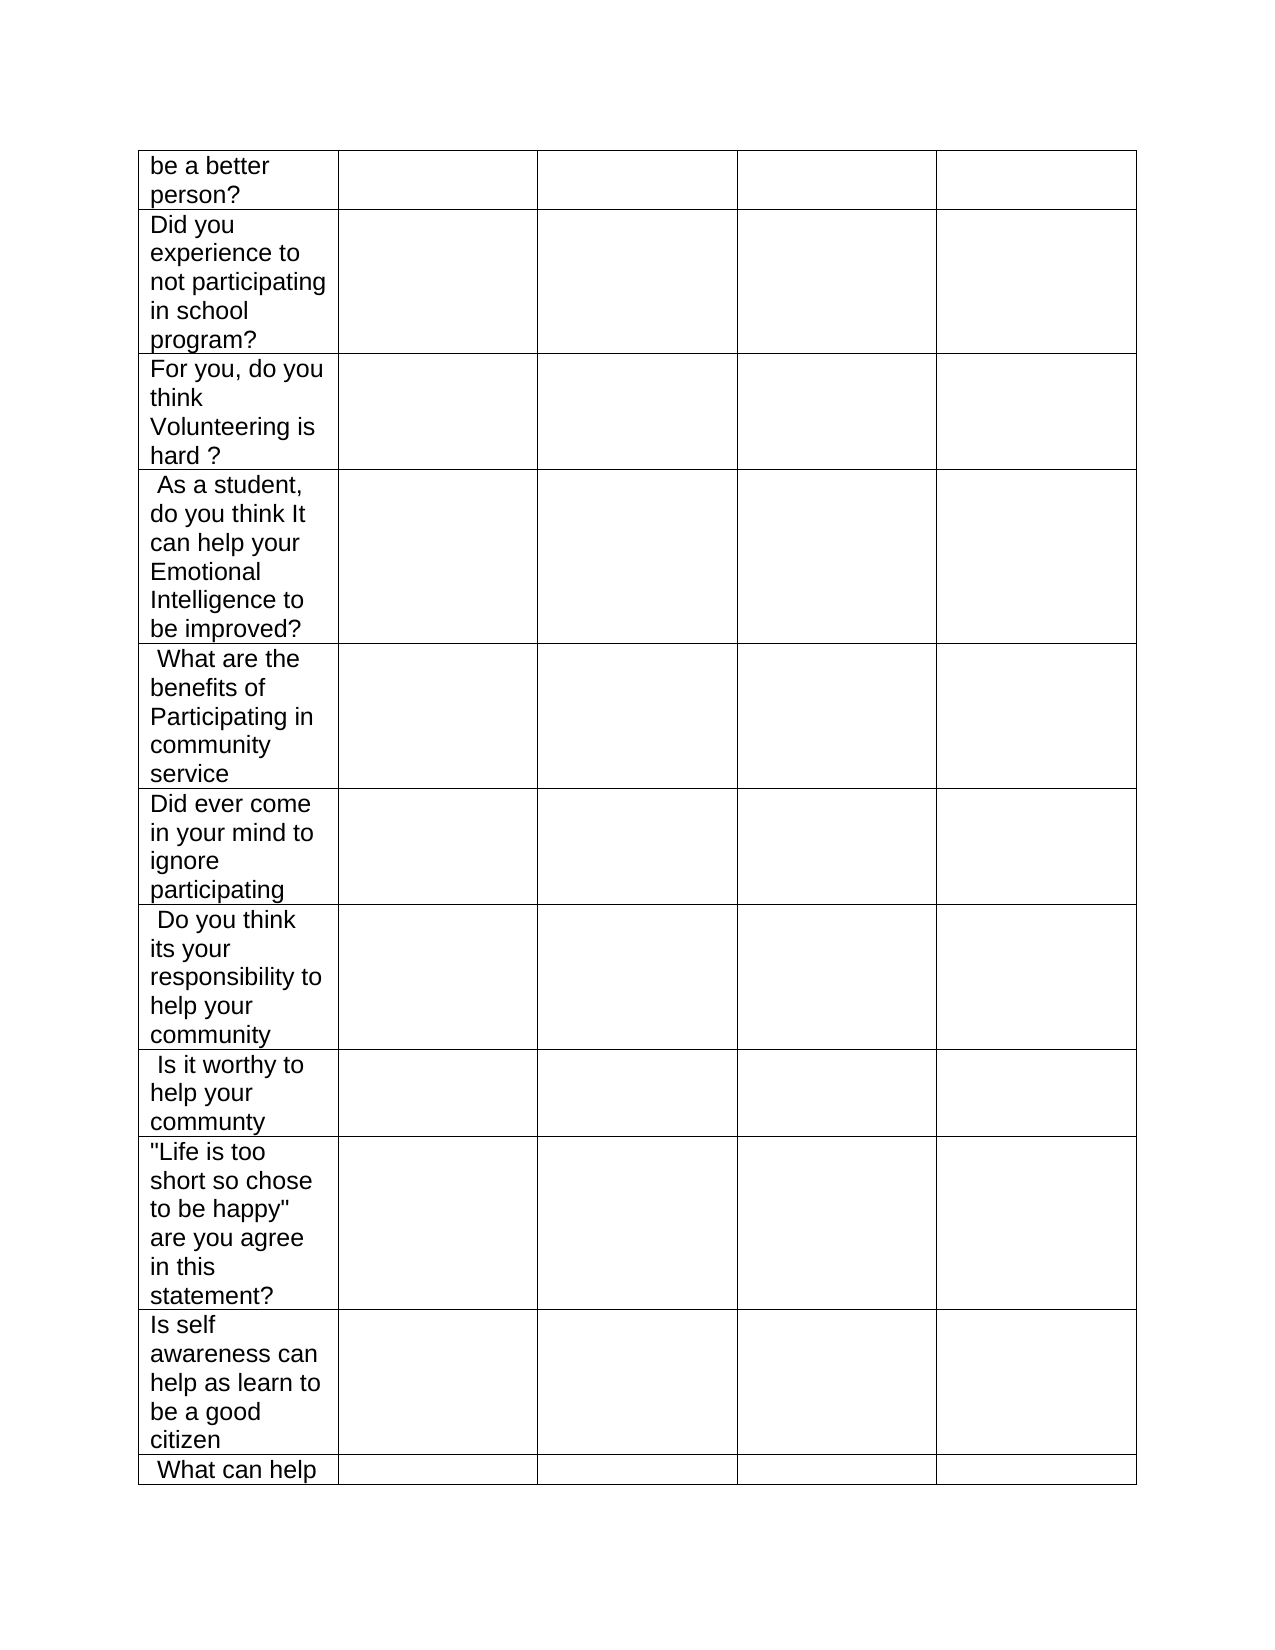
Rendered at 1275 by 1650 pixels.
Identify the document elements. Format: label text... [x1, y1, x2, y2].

table_cell [538, 354, 737, 469]
table_cell Did you experience to not participating in school program? [139, 210, 338, 353]
table_cell "Life is too short so chose to be happy" are you agree in this statement? [139, 1137, 338, 1309]
table_cell [339, 1050, 537, 1136]
table_cell [937, 210, 1136, 353]
table_cell [538, 151, 737, 208]
table_cell [738, 1137, 936, 1309]
table_cell What are the benefits of Participating in community service [139, 644, 338, 788]
table_cell [738, 789, 936, 904]
table_cell [339, 470, 537, 643]
table_cell [339, 210, 537, 353]
table_cell [738, 1455, 936, 1484]
table_cell Do you think its your responsibility to help your community [139, 905, 338, 1048]
table_cell [738, 905, 936, 1048]
table_cell [538, 210, 737, 353]
table_cell [538, 1137, 737, 1309]
table_cell [339, 644, 537, 788]
table_cell [339, 1310, 537, 1454]
table_cell [738, 151, 936, 208]
table_cell [738, 1310, 936, 1454]
table_cell [538, 644, 737, 788]
table_cell [538, 1455, 737, 1484]
table_cell [738, 470, 936, 643]
table_cell [339, 905, 537, 1048]
table_cell [937, 905, 1136, 1048]
table_cell [937, 470, 1136, 643]
table_cell [339, 1455, 537, 1484]
table_cell [738, 354, 936, 469]
table_cell [339, 1137, 537, 1309]
table_cell [538, 1310, 737, 1454]
table_cell [937, 1050, 1136, 1136]
table_cell [738, 1050, 936, 1136]
table_cell [937, 1455, 1136, 1484]
table_cell [538, 470, 737, 643]
table_cell As a student, do you think It can help your Emotional Intelligence to be improved? [139, 470, 338, 643]
table_cell [937, 1310, 1136, 1454]
table_cell [538, 905, 737, 1048]
table_cell Did ever come in your mind to ignore participating [139, 789, 338, 904]
table_cell [339, 789, 537, 904]
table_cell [139, 1455, 338, 1484]
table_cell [139, 151, 338, 208]
table_cell [937, 1137, 1136, 1309]
table_cell Is self awareness can help as learn to be a good citizen [139, 1310, 338, 1454]
table_cell [738, 644, 936, 788]
table_cell [339, 151, 537, 208]
table_cell [937, 354, 1136, 469]
table_cell [937, 644, 1136, 788]
table_cell [937, 789, 1136, 904]
table_cell [339, 354, 537, 469]
table_cell [538, 789, 737, 904]
table_cell [937, 151, 1136, 208]
table_cell Is it worthy to help your communty [139, 1050, 338, 1136]
table_cell For you, do you think Volunteering is hard ? [139, 354, 338, 469]
table_cell [538, 1050, 737, 1136]
table_cell [738, 210, 936, 353]
